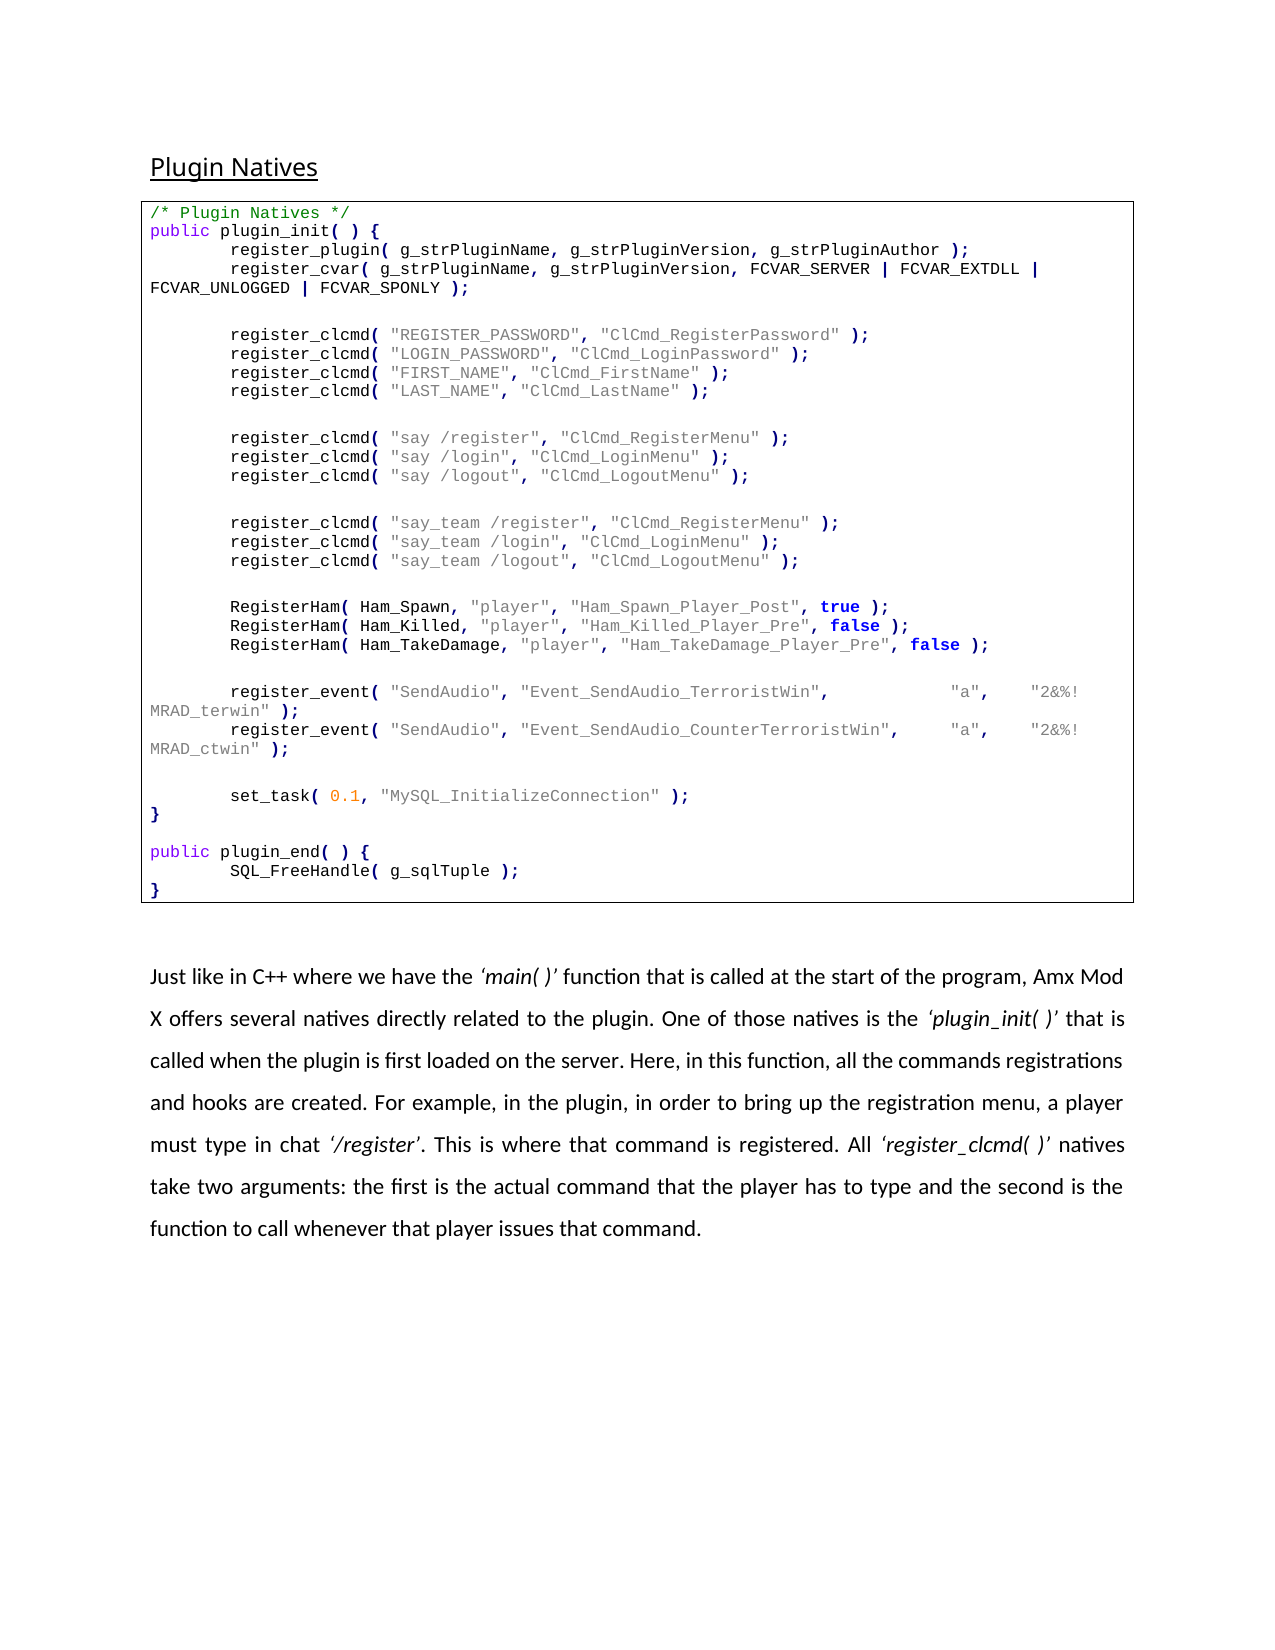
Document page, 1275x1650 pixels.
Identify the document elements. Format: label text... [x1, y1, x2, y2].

text set_task( 0.1, "MySQL_InitializeConnection" ); [150, 787, 1125, 806]
text register_clcmd( "REGISTER_PASSWORD", "ClCmd_RegisterPassword" ); [150, 326, 1125, 345]
subtitle Plugin Natives [150, 150, 1125, 184]
text /* Plugin Natives */ [142, 202, 1133, 223]
text register_clcmd( "say /register", "ClCmd_RegisterMenu" ); [150, 430, 1125, 449]
text SQL_FreeHandle( g_sqlTuple ); [150, 862, 1125, 878]
text register_plugin( g_strPluginName, g_strPluginVersion, g_strPluginAuthor ); [150, 242, 1125, 261]
text } [150, 806, 1125, 825]
text register_event( "SendAudio", "Event_SendAudio_CounterTerroristWin", "a", "2&%!MRAD_ctwin" ); [150, 721, 1125, 759]
text register_clcmd( "say /login", "ClCmd_LoginMenu" ); [150, 449, 1125, 468]
text register_clcmd( "LAST_NAME", "ClCmd_LastName" ); [150, 383, 1125, 402]
text } [142, 878, 1133, 902]
text register_clcmd( "LOGIN_PASSWORD", "ClCmd_LoginPassword" ); [150, 345, 1125, 364]
text register_clcmd( "say /logout", "ClCmd_LogoutMenu" ); [150, 468, 1125, 486]
text RegisterHam( Ham_Spawn, "player", "Ham_Spawn_Player_Post", true ); [150, 599, 1125, 618]
text public plugin_end( ) { [150, 844, 1125, 862]
text RegisterHam( Ham_TakeDamage, "player", "Ham_TakeDamage_Player_Pre", false ); [150, 637, 1125, 656]
text register_clcmd( "say_team /register", "ClCmd_RegisterMenu" ); [150, 514, 1125, 533]
text register_event( "SendAudio", "Event_SendAudio_TerroristWin", "a", "2&%!MRAD_terwin" ); [150, 684, 1125, 721]
text register_clcmd( "FIRST_NAME", "ClCmd_FirstName" ); [150, 364, 1125, 383]
text Just like in C++ where we have the ‘main( )’ function that is called at the start of the program, Amx Mod X offers several natives directly related to the plugin. One of those natives is the ‘plugin_init( )’ that is called when the plugin is first loaded on the server. Here, in this function, all the commands registrations and hooks are created. For example, in the plugin, in order to bring up the registration menu, a player must type in chat ‘/register’. This is where that command is registered. All ‘register_clcmd( )’ natives take two arguments: the first is the actual command that the player has to type and the second is the function to call whenever that player issues that command. [150, 962, 1125, 1242]
text register_clcmd( "say_team /logout", "ClCmd_LogoutMenu" ); [150, 552, 1125, 571]
text RegisterHam( Ham_Killed, "player", "Ham_Killed_Player_Pre", false ); [150, 618, 1125, 637]
text register_cvar( g_strPluginName, g_strPluginVersion, FCVAR_SERVER | FCVAR_EXTDLL | FCVAR_UNLOGGED | FCVAR_SPONLY ); [150, 261, 1125, 298]
text public plugin_init( ) { [150, 223, 1125, 242]
text register_clcmd( "say_team /login", "ClCmd_LoginMenu" ); [150, 533, 1125, 552]
